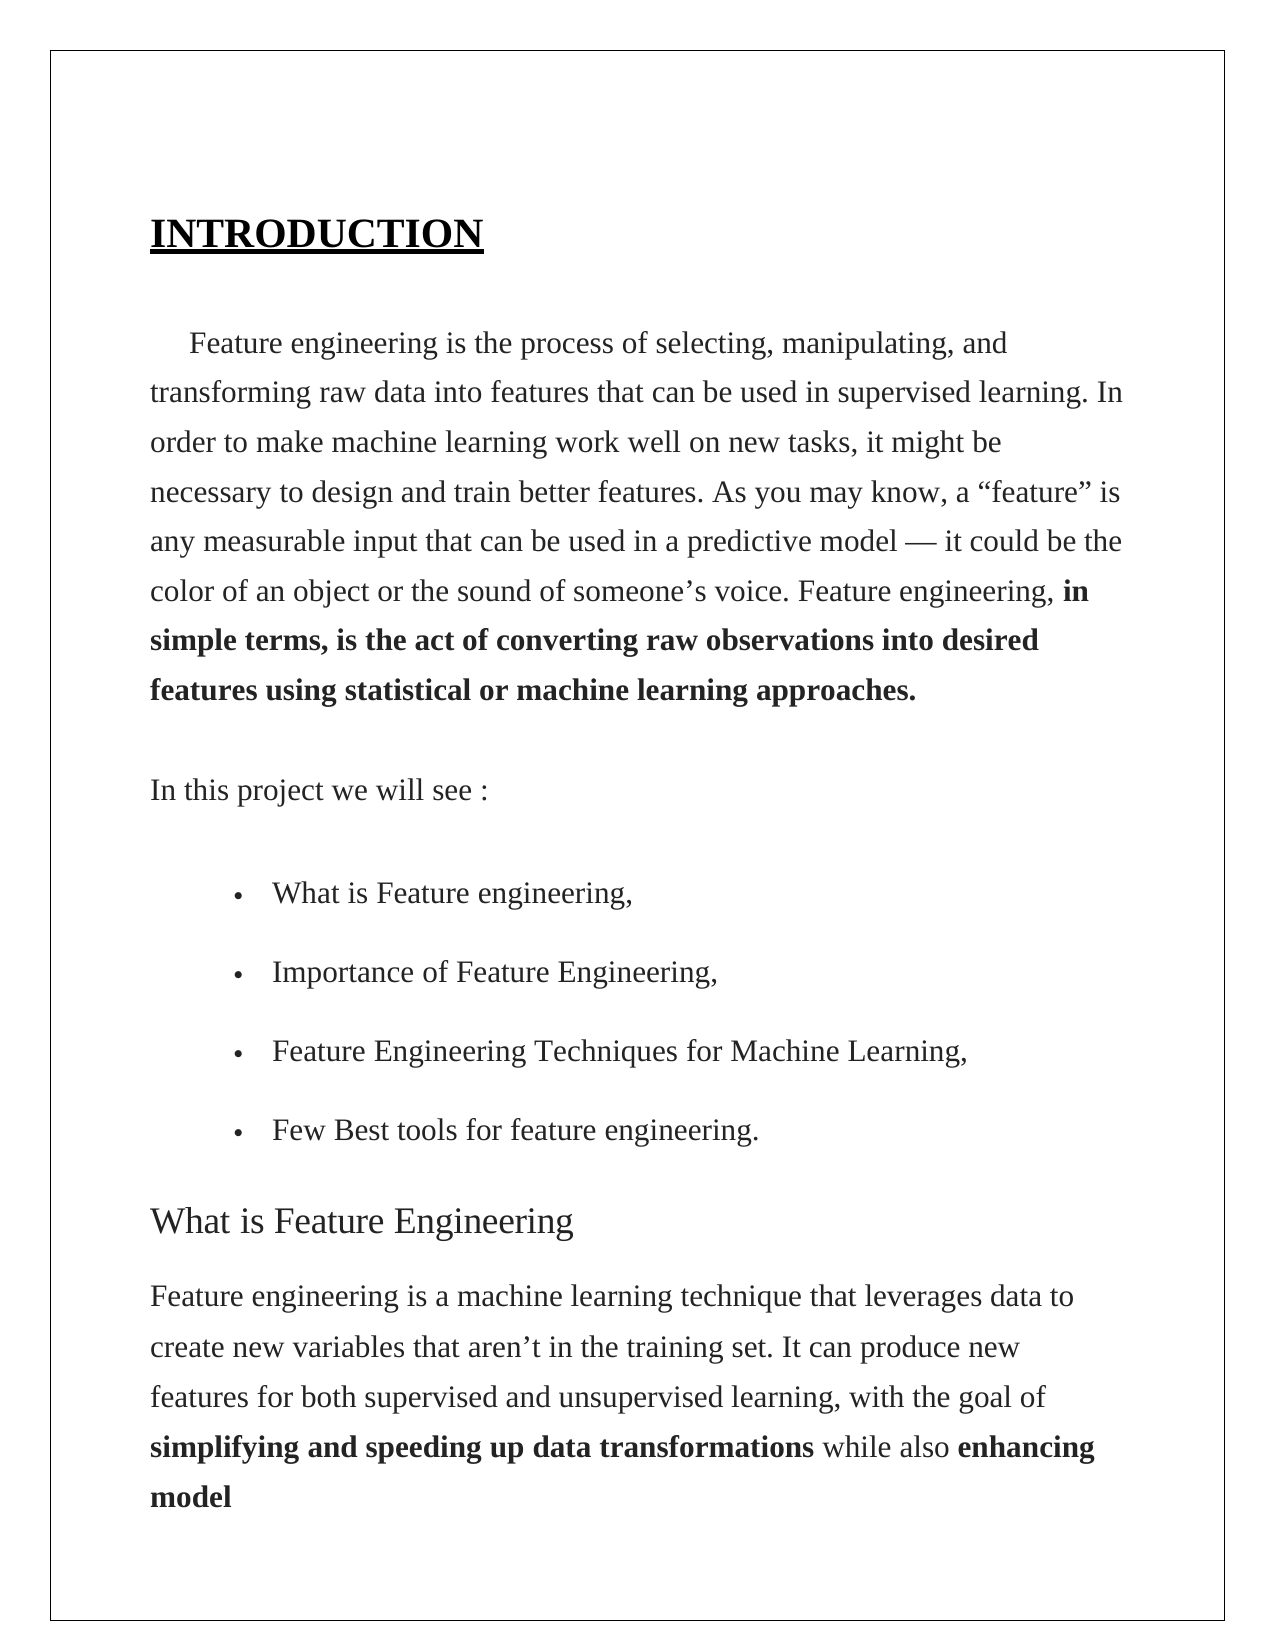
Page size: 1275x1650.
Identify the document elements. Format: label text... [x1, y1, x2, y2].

subtitle What is Feature Engineering [150, 1199, 1135, 1242]
list Few Best tools for feature engineering. [234, 1111, 1135, 1147]
text Feature engineering is a machine learning technique that leverages data to create new variables that aren’t in the training set. It can produce new features for both supervised and unsupervised learning, with the goal of simplifying and speeding up data transformations while also enhancing model [150, 1277, 1123, 1515]
list Feature Engineering Techniques for Machine Learning, [234, 1032, 1135, 1068]
text INTRODUCTION [150, 208, 1135, 256]
text In this project we will see : [150, 771, 1135, 807]
list Importance of Feature Engineering, [234, 953, 1135, 989]
text Feature engineering is the process of selecting, manipulating, and transforming raw data into features that can be used in supervised learning. In order to make machine learning work well on new tasks, it might be necessary to design and train better features. As you may know, a “feature” is any measurable input that can be used in a predictive model — it could be the color of an object or the sound of someone’s voice. Feature engineering, in simple terms, is the act of converting raw observations into desired features using statistical or machine learning approaches. [150, 324, 1123, 707]
list What is Feature engineering, [234, 874, 1135, 911]
